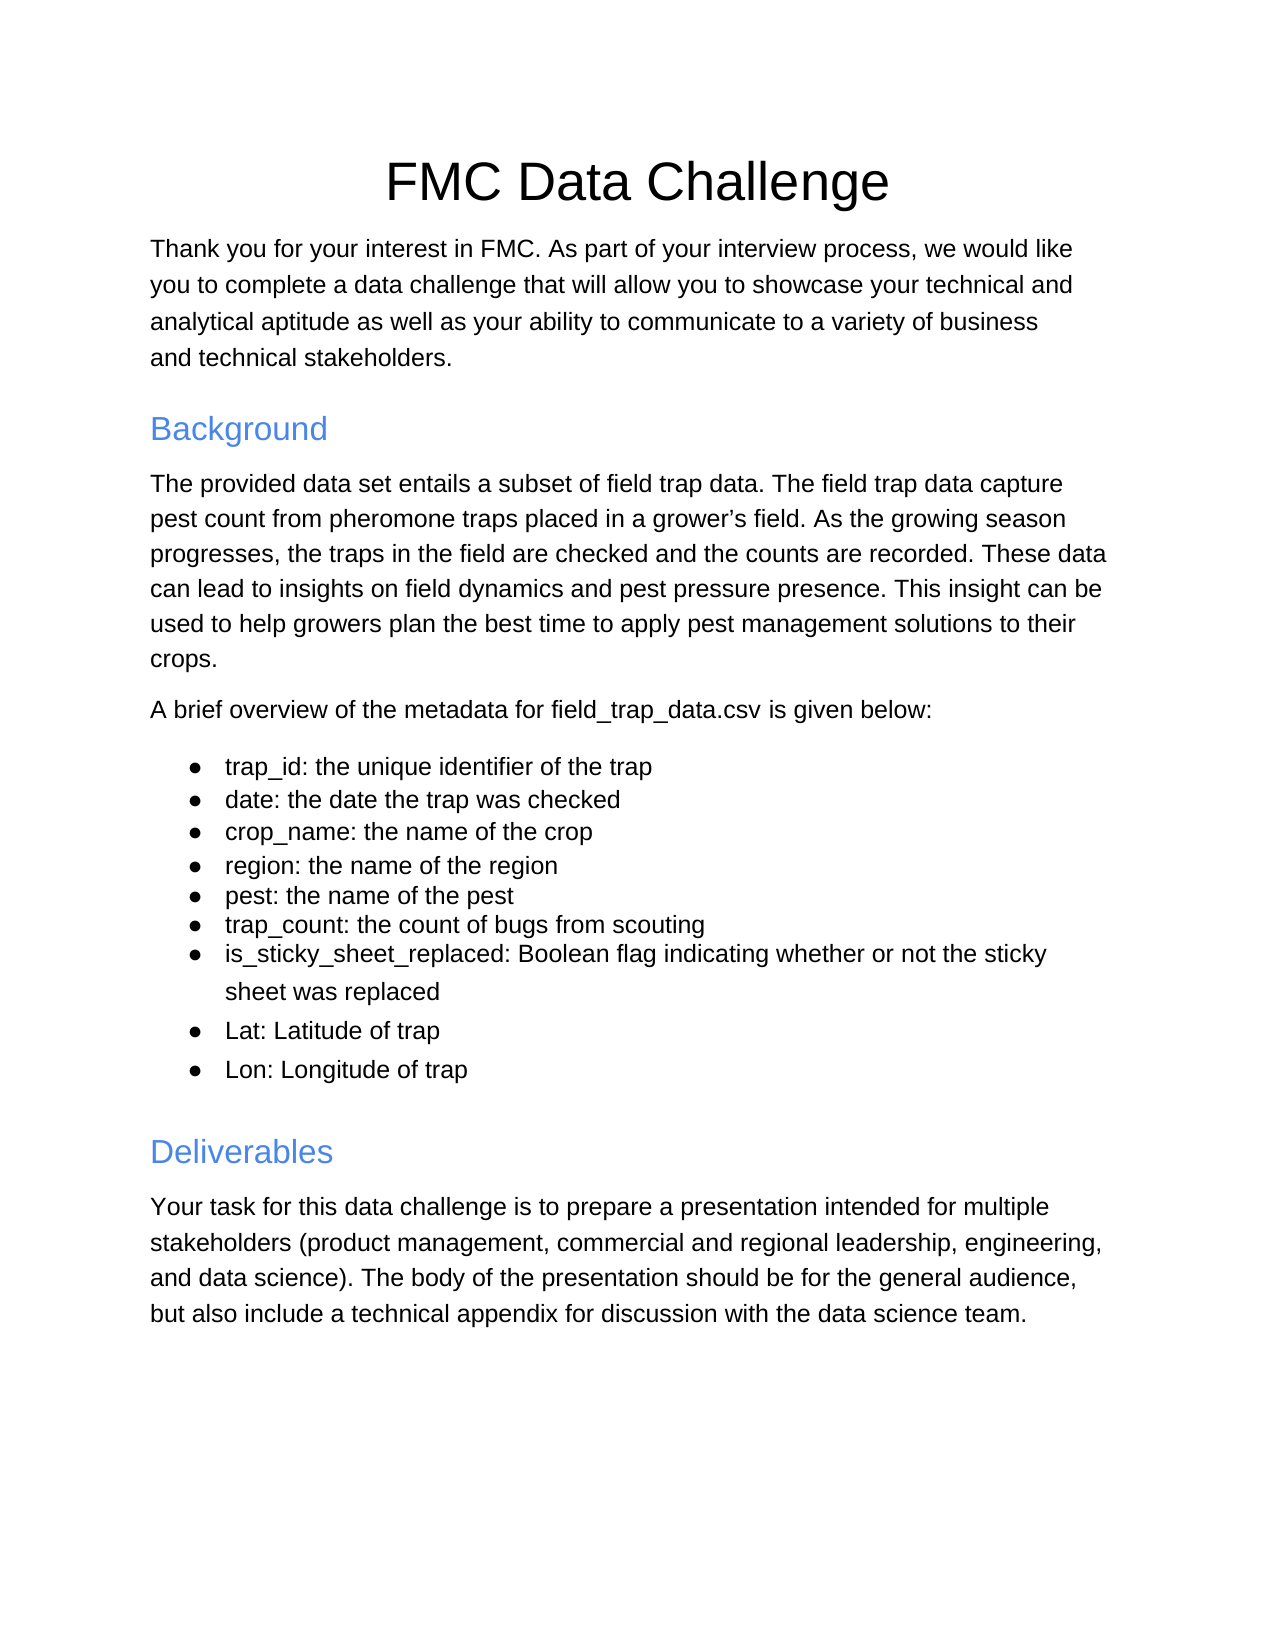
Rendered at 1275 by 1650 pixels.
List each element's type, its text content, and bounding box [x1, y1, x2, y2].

text FMC Data Challenge [150, 150, 1125, 212]
list Lon: Longitude of trap [187, 1055, 1087, 1084]
text Background [150, 409, 1125, 448]
text Deliverables [150, 1132, 1125, 1171]
list pest: the name of the pest [187, 884, 1092, 909]
text The provided data set entails a subset of field trap data. The field trap data capture pest count from pheromone traps placed in a grower’s field. As the growing season progresses, the traps in the field are checked and the counts are recorded. These data can lead to insights on field dynamics and pest pressure presence. This insight can be used to help growers plan the best time to apply pest management solutions to their crops. [150, 469, 1110, 672]
list date: the date the trap was checked [187, 784, 1092, 813]
text A brief overview of the metadata for field_trap_data.csv ​is given below: [150, 695, 1125, 723]
list Lat: Latitude of trap [187, 1016, 1087, 1045]
list crop_name: the name of the crop [187, 817, 1125, 846]
list is_sticky_sheet_replaced: Boolean flag indicating whether or not the sticky sheet was replaced [187, 939, 1087, 1006]
text Thank you for your interest in FMC. As part of your interview process, we would like you to complete a data challenge that will allow you to showcase your technical and analytical aptitude as well as your ability to communicate to a variety of business and technical stakeholders. [150, 234, 1087, 372]
text Your task for this data challenge is to prepare a presentation intended for multiple stakeholders (product management, commercial and regional leadership, engineering, and data science). The body of the presentation should be for the general audience, but also include a technical appendix for discussion with the data science team. [150, 1192, 1112, 1327]
list trap_count: the count of bugs from scouting [187, 910, 1125, 938]
list region: the name of the region [187, 851, 1125, 879]
list trap_id: the unique identifier of the trap [187, 752, 1092, 781]
